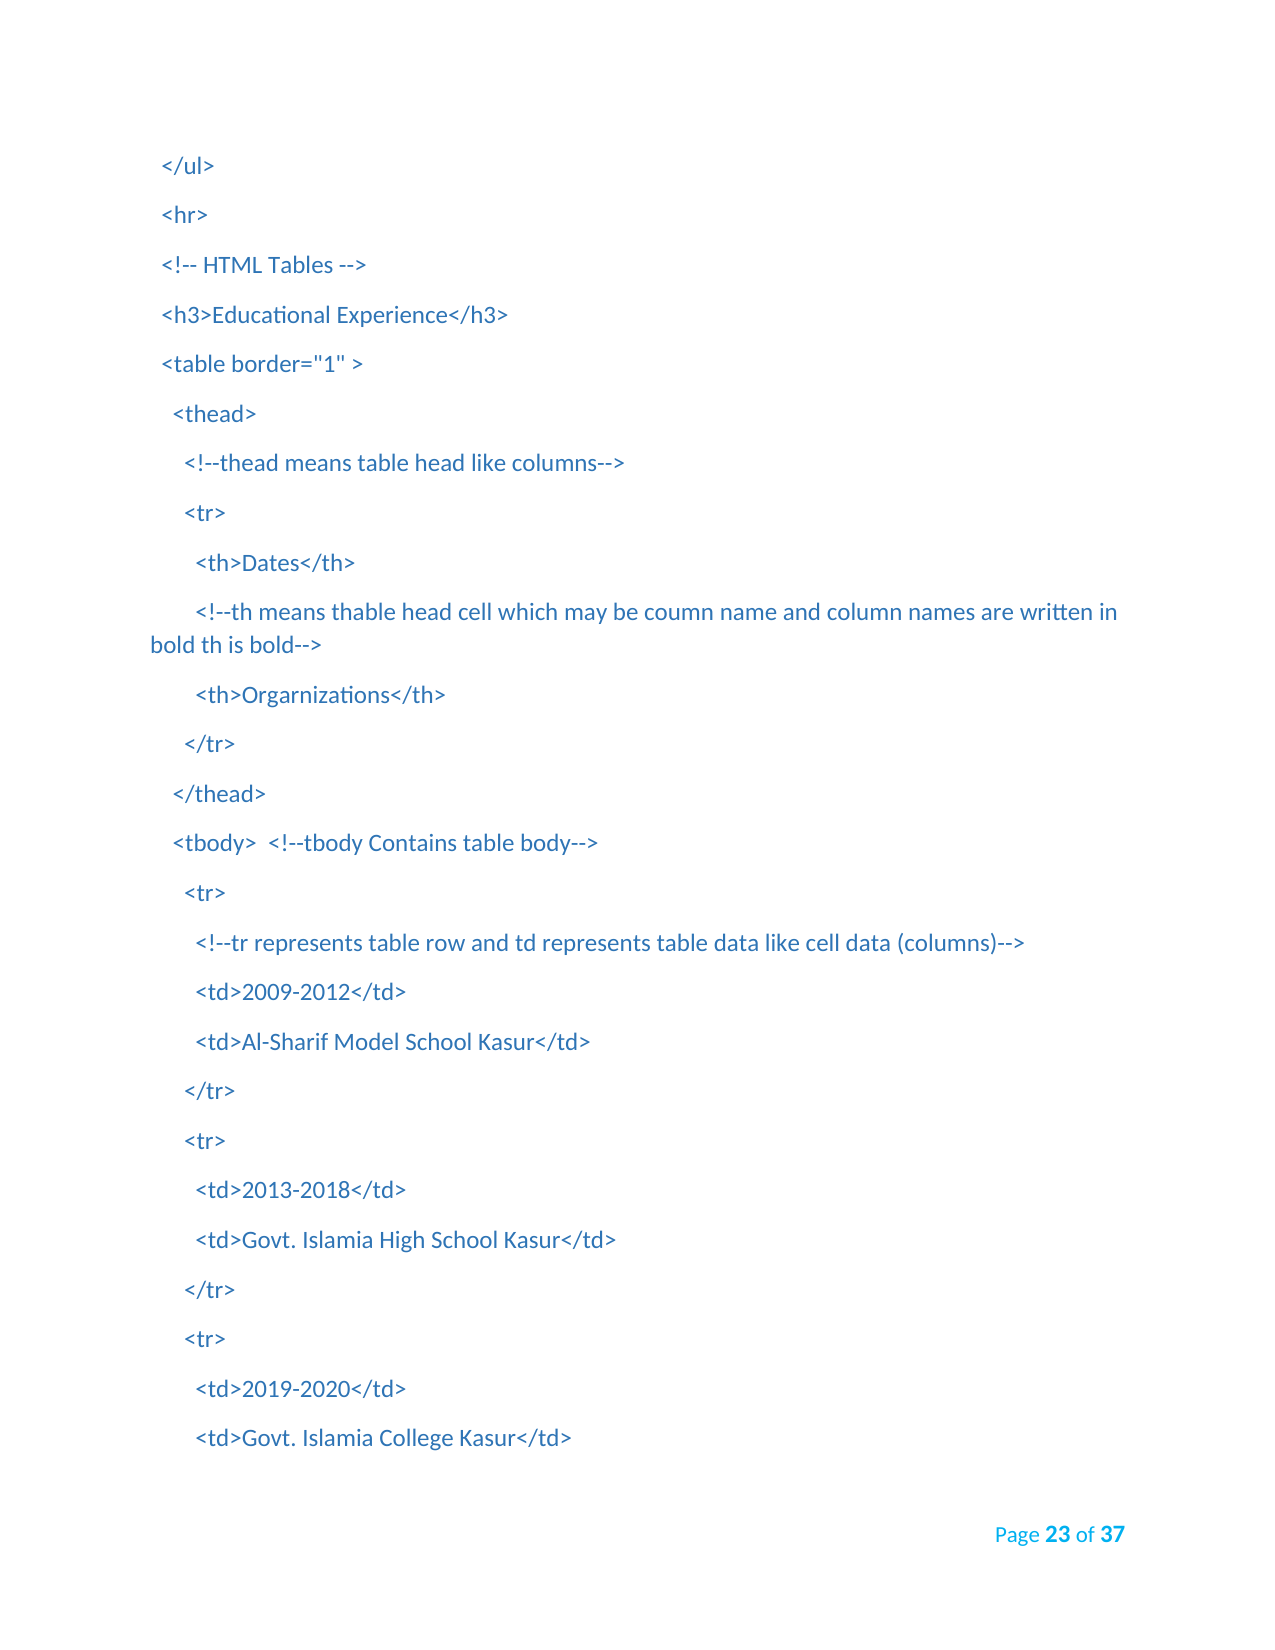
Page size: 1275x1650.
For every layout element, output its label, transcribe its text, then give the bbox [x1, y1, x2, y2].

text </ul> [150, 150, 1125, 181]
text <tr> [150, 1125, 1125, 1156]
text <thead> [150, 398, 1125, 428]
text <tr> [150, 1323, 1125, 1354]
text <tr> [150, 877, 1125, 908]
text <!--tr represents table row and td represents table data like cell data (columns)--> [150, 927, 1125, 957]
text <td>Govt. Islamia College Kasur</td> [150, 1422, 1125, 1453]
text <td>2013-2018</td> [150, 1174, 1125, 1205]
text <!--thead means table head like columns--> [150, 447, 1125, 478]
text <th>Dates</th> [150, 547, 1125, 577]
text <!--th means thable head cell which may be coumn name and column names are written in bold th is bold--> [150, 596, 1125, 660]
text <tbody> <!--tbody Contains table body--> [150, 827, 1125, 858]
text <th>Orgarnizations</th> [150, 679, 1125, 709]
text <table border="1" > [150, 348, 1125, 379]
text <td>2019-2020</td> [150, 1373, 1125, 1403]
text <td>2009-2012</td> [150, 976, 1125, 1007]
text <hr> [150, 199, 1125, 230]
text <tr> [150, 497, 1125, 528]
text <td>Al-Sharif Model School Kasur</td> [150, 1026, 1125, 1056]
text </thead> [150, 778, 1125, 808]
text <h3>Educational Experience</h3> [150, 299, 1125, 329]
text </tr> [150, 1075, 1125, 1106]
text <!-- HTML Tables --> [150, 249, 1125, 280]
text </tr> [150, 1274, 1125, 1304]
text <td>Govt. Islamia High School Kasur</td> [150, 1224, 1125, 1255]
text </tr> [150, 728, 1125, 759]
